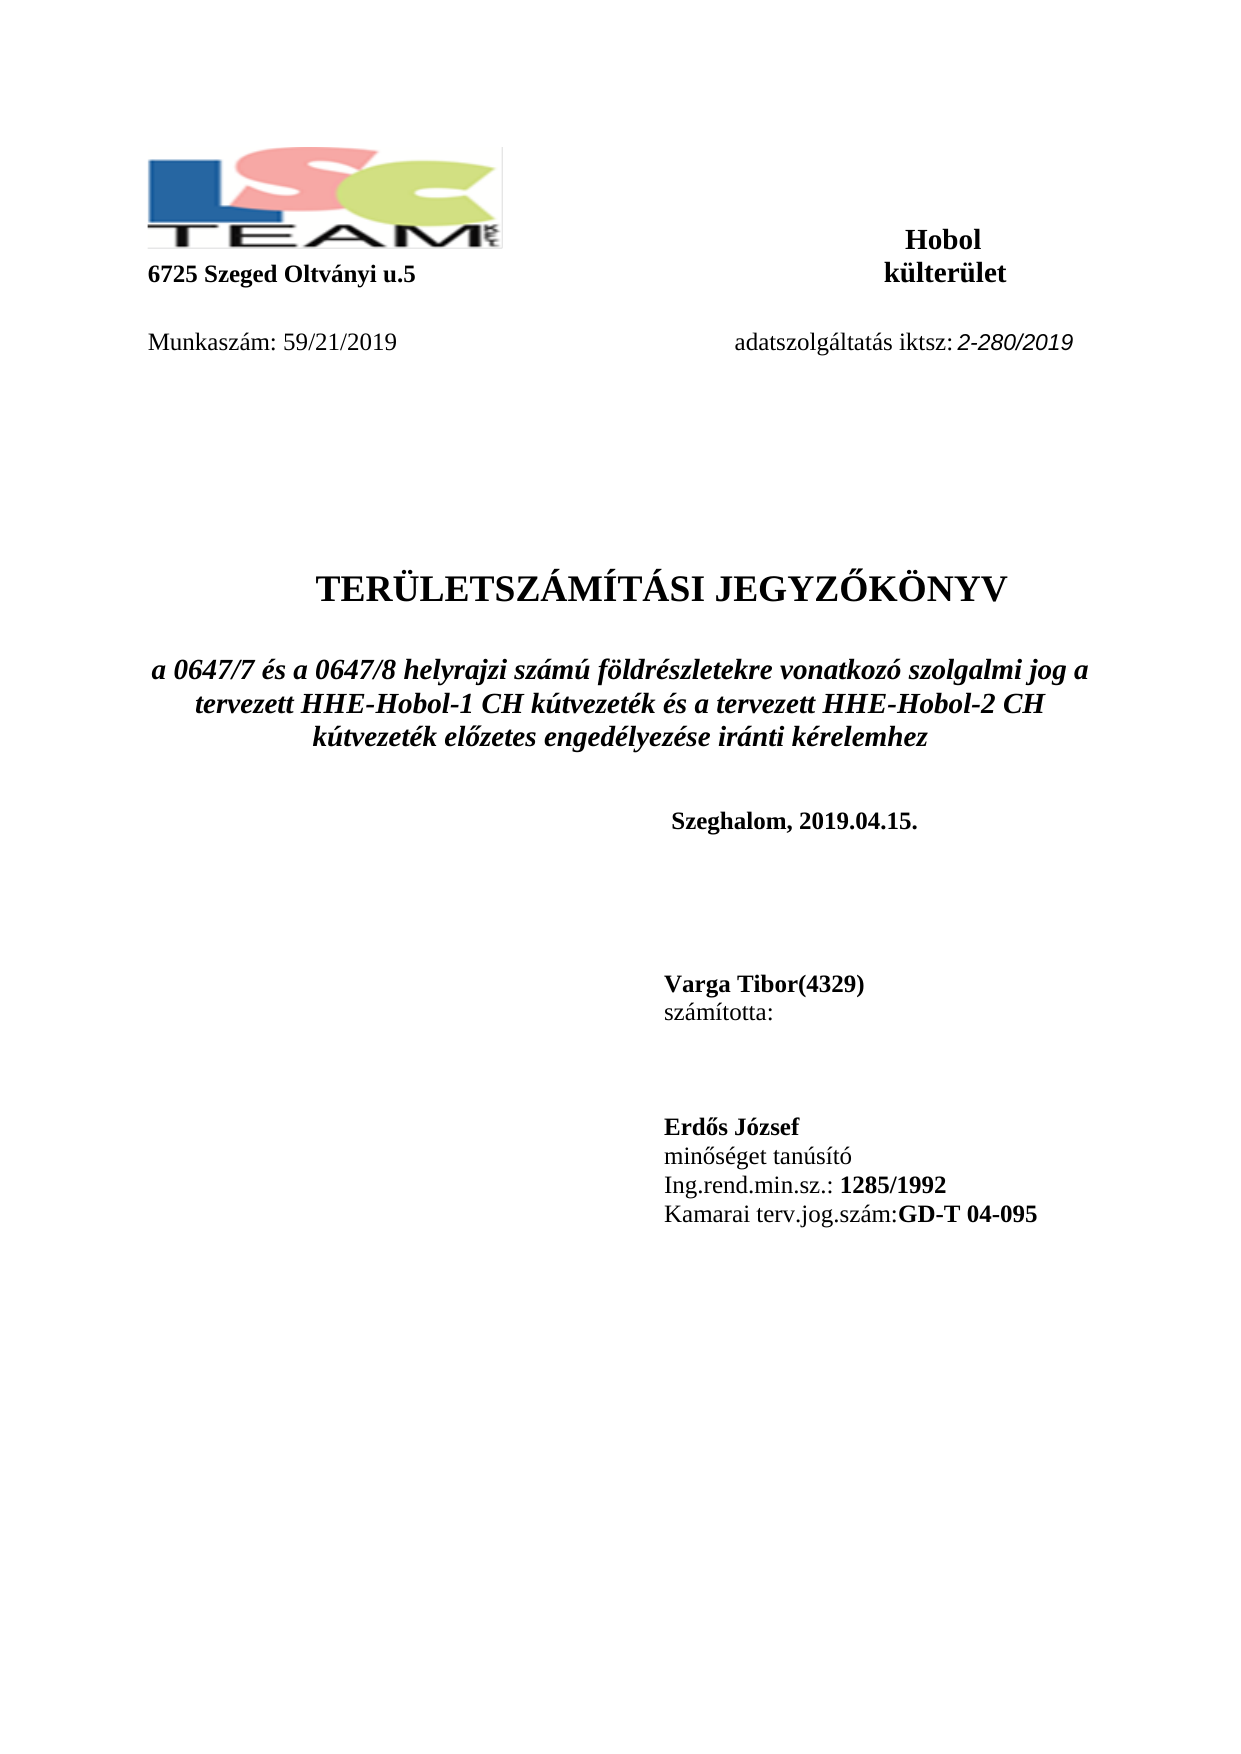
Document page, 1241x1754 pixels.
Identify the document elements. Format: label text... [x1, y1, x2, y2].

picture [147, 147, 504, 250]
text minőséget tanúsító [590, 1141, 1093, 1170]
text Varga Tibor(4329) [664, 969, 1093, 997]
text Ing.rend.min.sz.: 1285/1992 [590, 1170, 1093, 1199]
text TERÜLETSZÁMÍTÁSI JEGYZŐKÖNYV [148, 566, 1093, 609]
text számította: [148, 997, 1093, 1026]
text Munkaszám: 59/21/2019 adatszolgáltatás iktsz: 2-280/2019 [148, 327, 1093, 355]
text Kamarai terv.jog.szám:GD-T 04-095 [590, 1199, 1093, 1227]
text 6725 Szeged Oltványi u.5 külterület [148, 255, 1093, 289]
text a 0647/7 és a 0647/8 helyrajzi számú földrészletekre vonatkozó szolgalmi jog a tervezett HHE-Hobol-1 CH kútvezeték és a tervezett HHE-Hobol-2 CH kútvezeték előzetes engedélyezése iránti kérelemhez [148, 652, 1093, 753]
text Erdős József [664, 1112, 1093, 1141]
text Szeghalom, 2019.04.15. [590, 806, 1093, 834]
